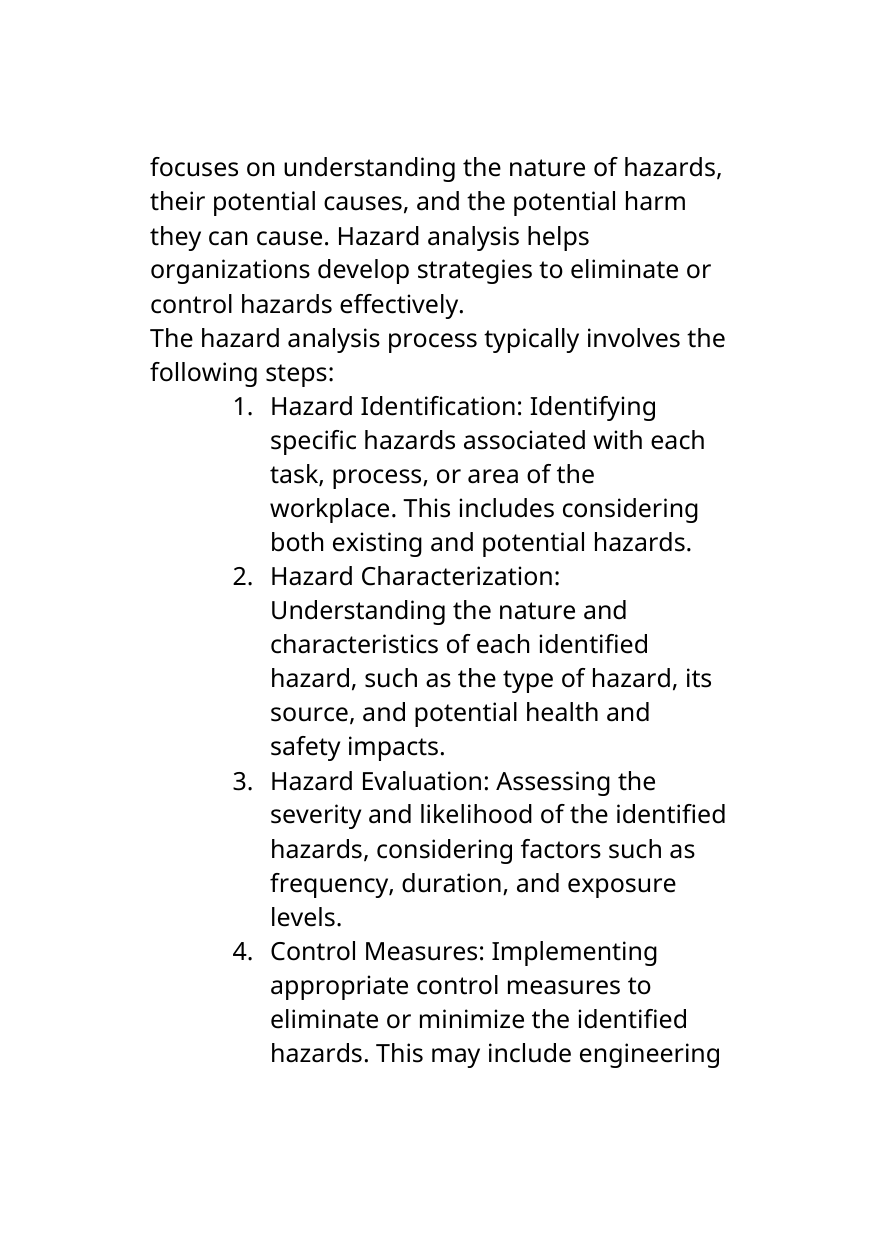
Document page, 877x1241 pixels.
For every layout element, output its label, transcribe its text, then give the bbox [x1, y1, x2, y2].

list Hazard Evaluation: Assessing the severity and likelihood of the identified hazards, considering factors such as frequency, duration, and exposure levels. [232, 763, 727, 933]
list Hazard Identification: Identifying specific hazards associated with each task, process, or area of the workplace. This includes considering both existing and potential hazards. [232, 388, 727, 559]
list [232, 933, 727, 1070]
text The hazard analysis process typically involves the following steps: [150, 320, 727, 388]
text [150, 150, 727, 320]
list Hazard Characterization: Understanding the nature and characteristics of each identified hazard, such as the type of hazard, its source, and potential health and safety impacts. [232, 559, 727, 763]
